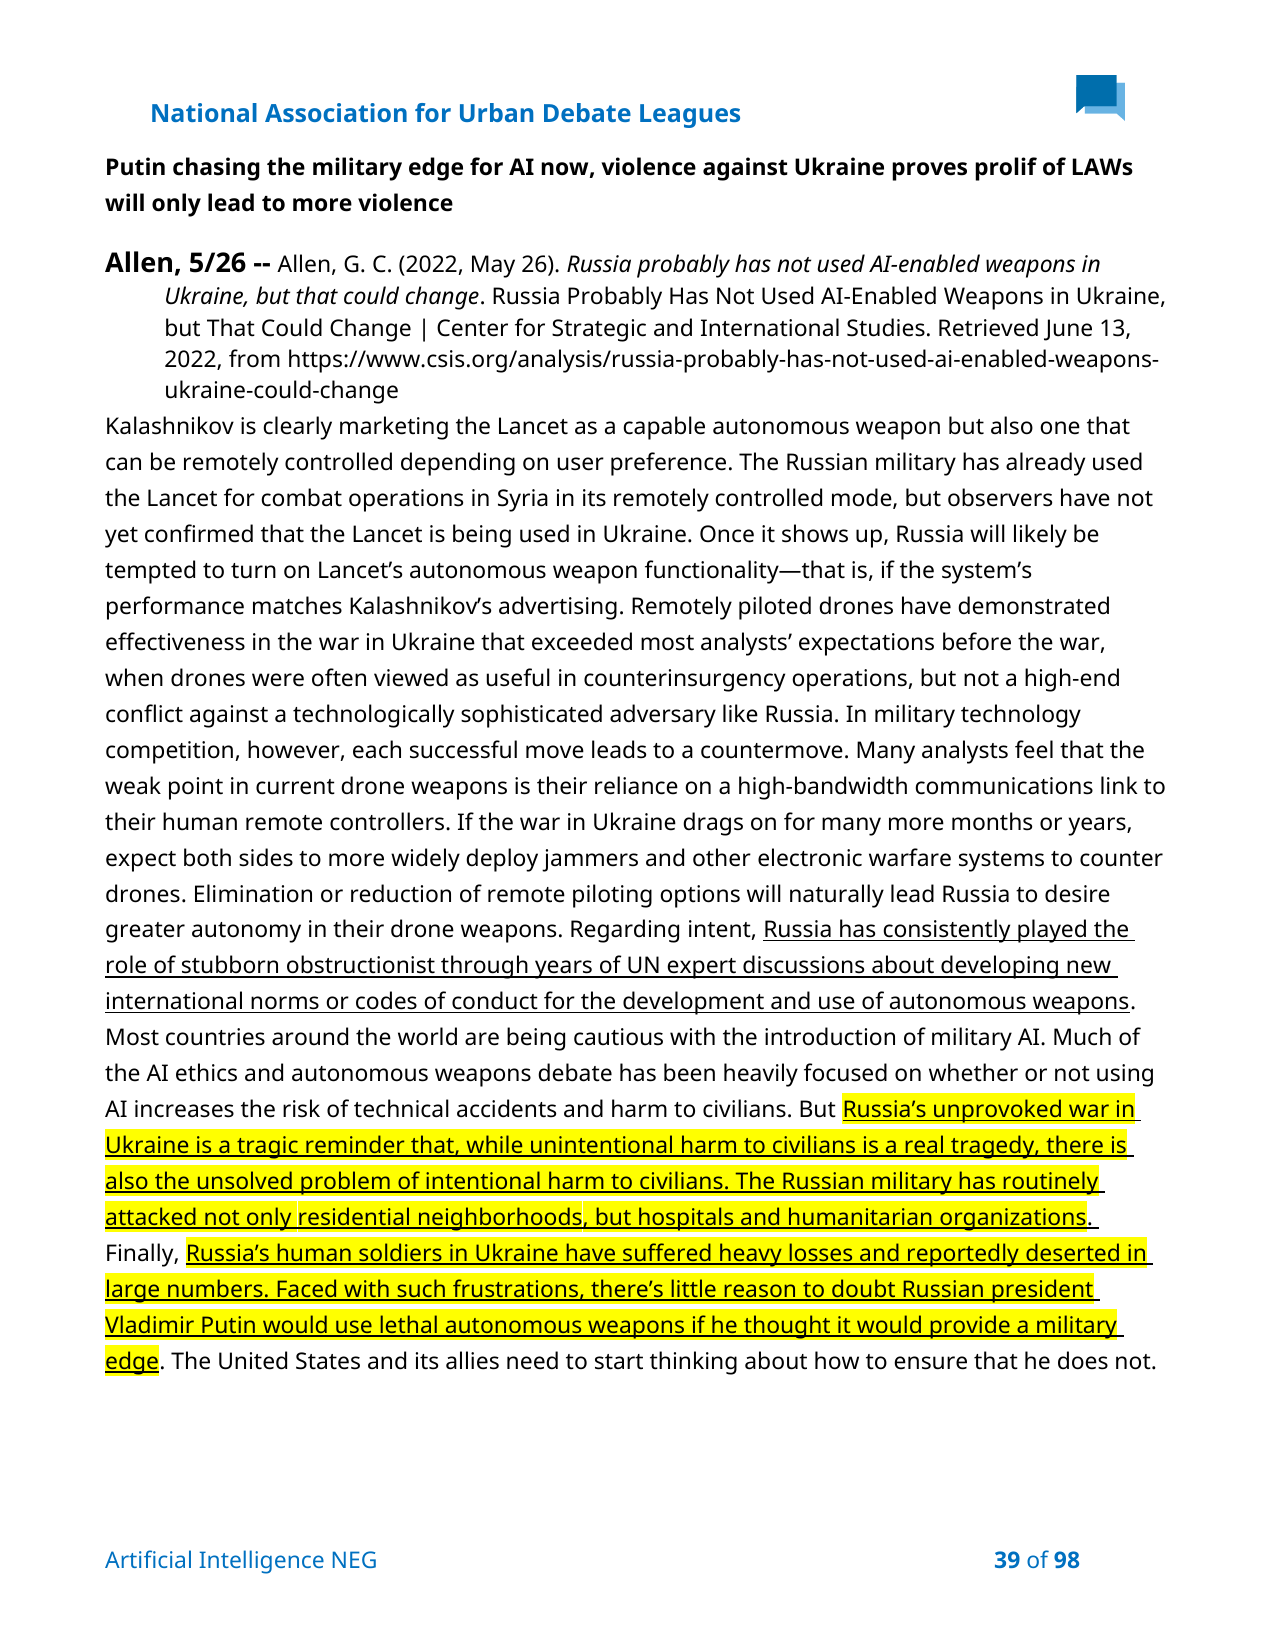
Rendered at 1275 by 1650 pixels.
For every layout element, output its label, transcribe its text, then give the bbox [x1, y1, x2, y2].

text Allen, 5/26 -- Allen, G. C. (2022, May 26). Russia probably has not used AI-enabled weapons in Ukraine, but that could change. Russia Probably Has Not Used AI-Enabled Weapons in Ukraine, but That Could Change | Center for Strategic and International Studies. Retrieved June 13, 2022, from https://www.csis.org/analysis/russia-probably-has-not-used-ai-enabled-weapons-ukraine-could-change [105, 243, 1170, 405]
subtitle Putin chasing the military edge for AI now, violence against Ukraine proves prolif of LAWs will only lead to more violence [105, 151, 1170, 218]
text Kalashnikov is clearly marketing the Lancet as a capable autonomous weapon but also one that can be remotely controlled depending on user preference. The Russian military has already used the Lancet for combat operations in Syria in its remotely controlled mode, but observers have not yet confirmed that the Lancet is being used in Ukraine. Once it shows up, Russia will likely be tempted to turn on Lancet’s autonomous weapon functionality—that is, if the system’s performance matches Kalashnikov’s advertising. Remotely piloted drones have demonstrated effectiveness in the war in Ukraine that exceeded most analysts’ expectations before the war, when drones were often viewed as useful in counterinsurgency operations, but not a high-end conflict against a technologically sophisticated adversary like Russia. In military technology competition, however, each successful move leads to a countermove. Many analysts feel that the weak point in current drone weapons is their reliance on a high-bandwidth communications link to their human remote controllers. If the war in Ukraine drags on for many more months or years, expect both sides to more widely deploy jammers and other electronic warfare systems to counter drones. Elimination or reduction of remote piloting options will naturally lead Russia to desire greater autonomy in their drone weapons. Regarding intent, Russia has consistently played the role of stubborn obstructionist through years of UN expert discussions about developing new international norms or codes of conduct for the development and use of autonomous weapons. Most countries around the world are being cautious with the introduction of military AI. Much of the AI ethics and autonomous weapons debate has been heavily focused on whether or not using AI increases the risk of technical accidents and harm to civilians. But Russia’s unprovoked war in Ukraine is a tragic reminder that, while unintentional harm to civilians is a real tragedy, there is also the unsolved problem of intentional harm to civilians. The Russian military has routinely attacked not only residential neighborhoods, but hospitals and humanitarian organizations. Finally, Russia’s human soldiers in Ukraine have suffered heavy losses and reportedly deserted in large numbers. Faced with such frustrations, there’s little reason to doubt Russian president Vladimir Putin would use lethal autonomous weapons if he thought it would provide a military edge. The United States and its allies need to start thinking about how to ensure that he does not. [105, 410, 1170, 1376]
picture [1075, 75, 1125, 123]
